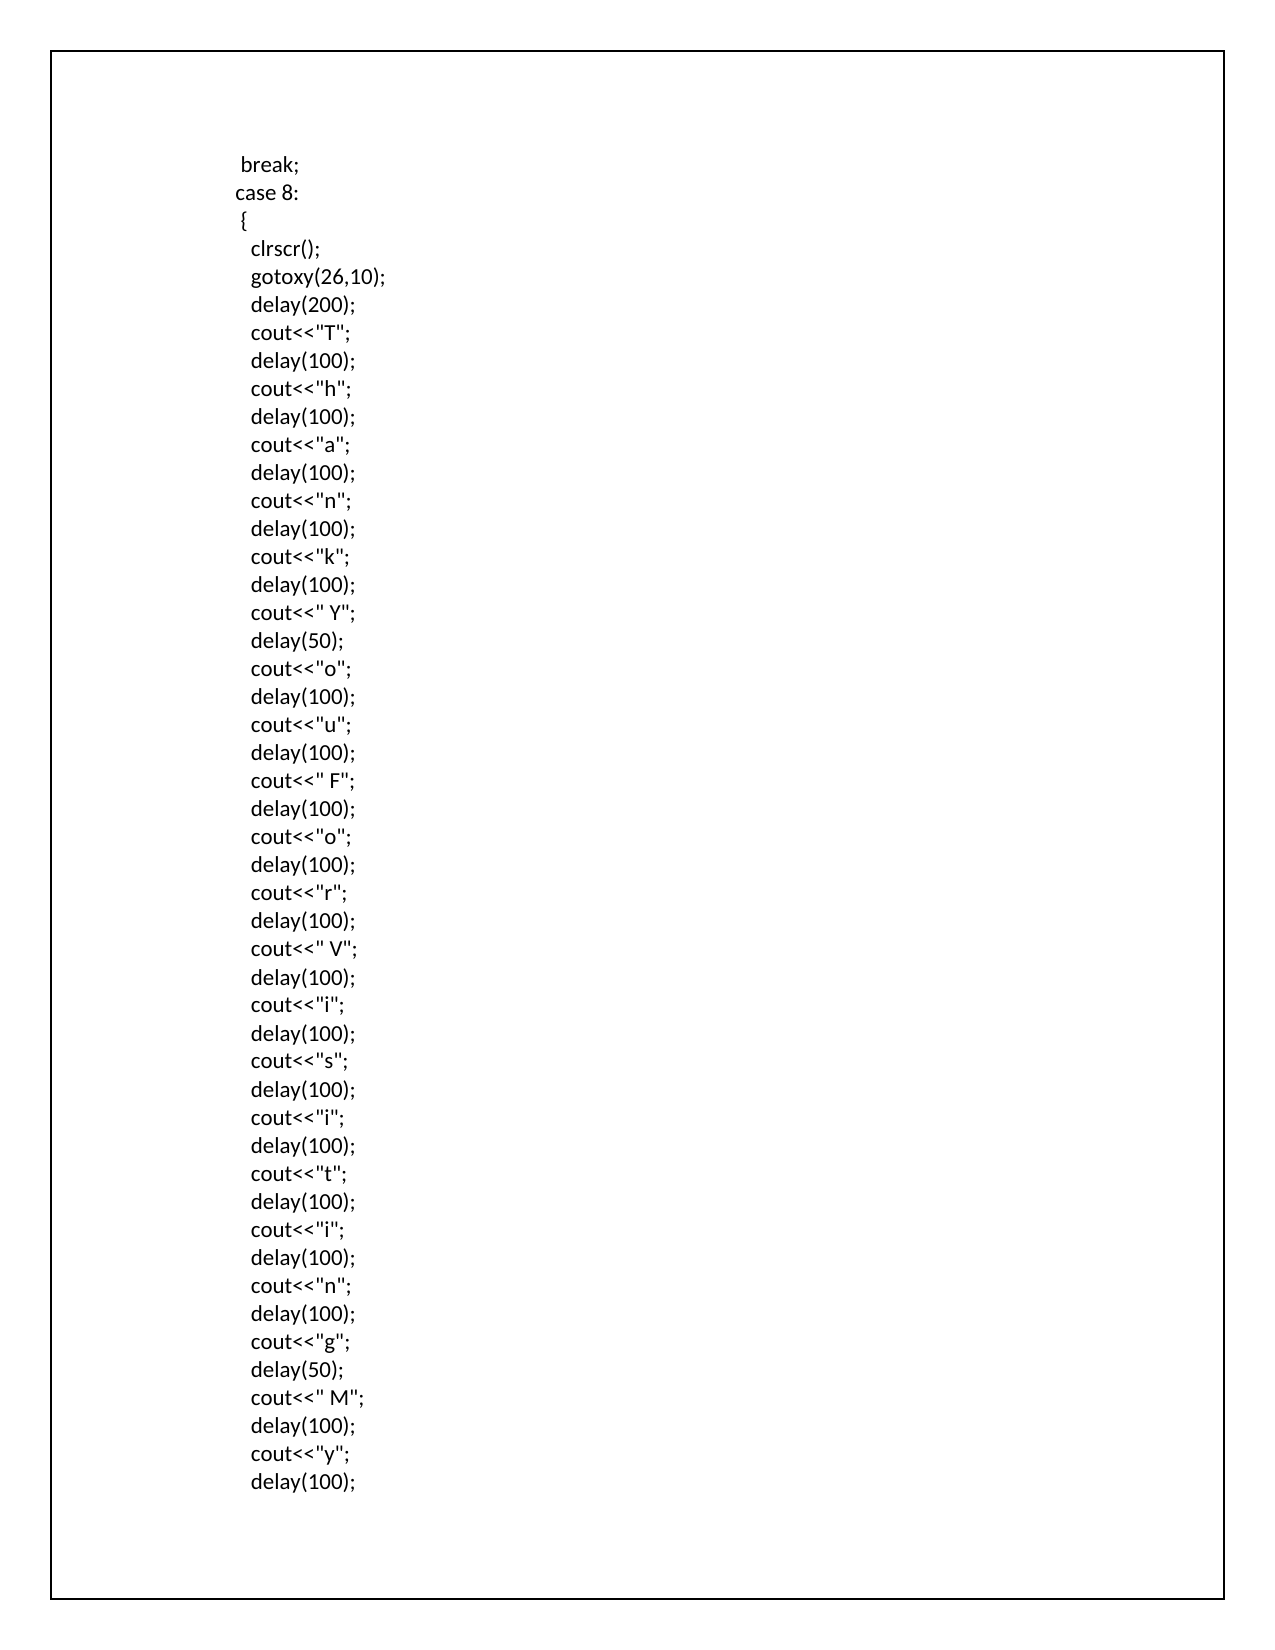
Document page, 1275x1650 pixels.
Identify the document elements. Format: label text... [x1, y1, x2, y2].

text cout<<"n"; [150, 1271, 1125, 1299]
text cout<<"i"; [150, 991, 1125, 1019]
text delay(100); [150, 794, 1125, 822]
text cout<<"i"; [150, 1215, 1125, 1243]
text cout<<"g"; [150, 1327, 1125, 1355]
text delay(100); [150, 1187, 1125, 1215]
text cout<<"s"; [150, 1047, 1125, 1075]
text cout<<"k"; [150, 542, 1125, 570]
text delay(100); [150, 570, 1125, 598]
text cout<<" V"; [150, 934, 1125, 963]
text delay(100); [150, 346, 1125, 374]
text cout<<"r"; [150, 878, 1125, 907]
text delay(200); [150, 290, 1125, 318]
text delay(100); [150, 514, 1125, 542]
text delay(100); [150, 1075, 1125, 1103]
text cout<<"T"; [150, 318, 1125, 346]
text cout<<"i"; [150, 1103, 1125, 1131]
text delay(100); [150, 738, 1125, 766]
text delay(100); [150, 682, 1125, 710]
text break; [150, 150, 1125, 178]
text delay(100); [150, 1299, 1125, 1327]
text cout<<" M"; [150, 1383, 1125, 1411]
text delay(50); [150, 626, 1125, 654]
text { [150, 206, 1125, 234]
text delay(100); [150, 1243, 1125, 1271]
text cout<<"o"; [150, 822, 1125, 851]
text cout<<" F"; [150, 766, 1125, 794]
text cout<<"a"; [150, 430, 1125, 458]
text gotoxy(26,10); [150, 262, 1125, 290]
text delay(100); [150, 458, 1125, 486]
text cout<<"t"; [150, 1159, 1125, 1187]
text cout<<"h"; [150, 374, 1125, 402]
text cout<<"u"; [150, 710, 1125, 738]
text cout<<" Y"; [150, 598, 1125, 626]
text cout<<"n"; [150, 486, 1125, 514]
text delay(100); [150, 402, 1125, 430]
text delay(100); [150, 963, 1125, 991]
text delay(50); [150, 1355, 1125, 1383]
text clrscr(); [150, 234, 1125, 262]
text delay(100); [150, 851, 1125, 878]
text cout<<"o"; [150, 654, 1125, 682]
text delay(100); [150, 1467, 1125, 1495]
text delay(100); [150, 1019, 1125, 1047]
text cout<<"y"; [150, 1439, 1125, 1467]
text delay(100); [150, 1131, 1125, 1159]
text delay(100); [150, 1411, 1125, 1439]
text case 8: [150, 178, 1125, 206]
text delay(100); [150, 907, 1125, 934]
